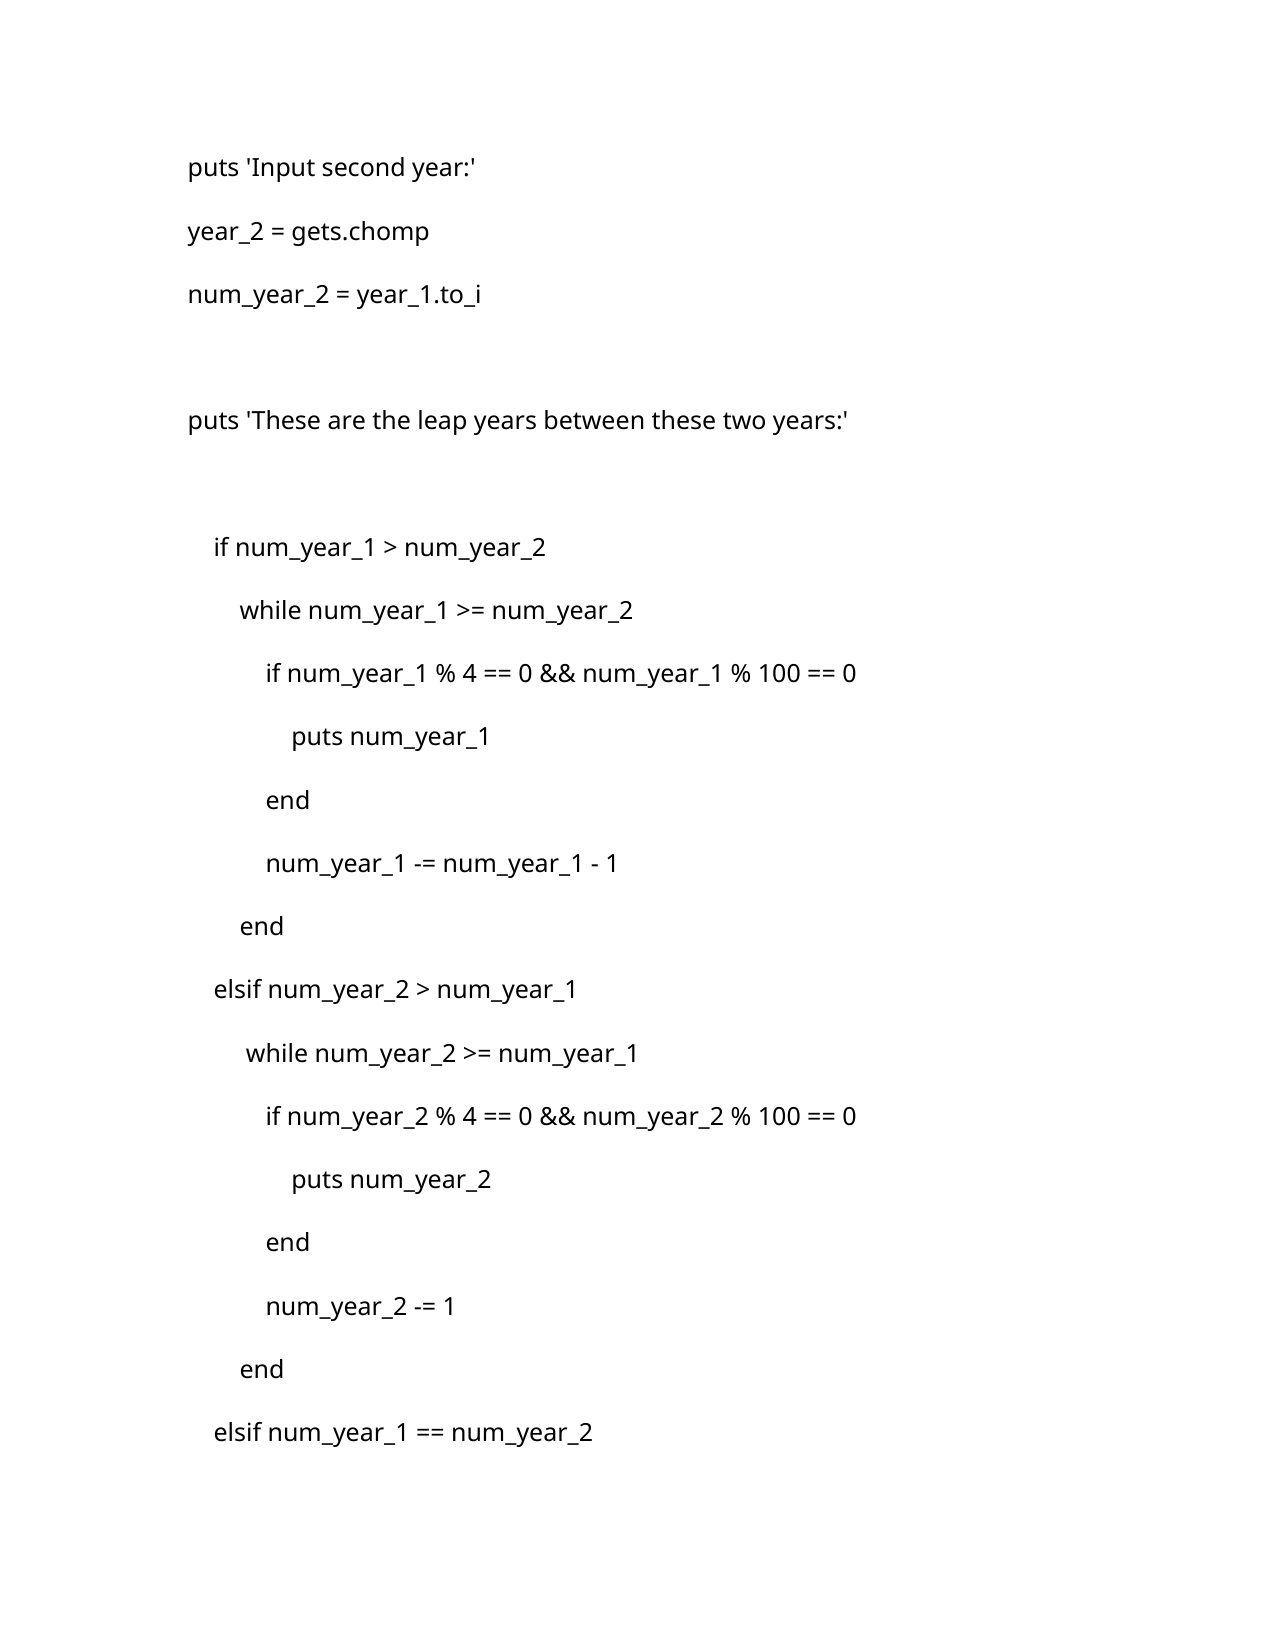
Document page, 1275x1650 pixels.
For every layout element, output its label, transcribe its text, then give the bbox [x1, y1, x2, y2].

text end [187, 909, 1087, 943]
text while num_year_1 >= num_year_2 [187, 593, 1087, 627]
text year_2 = gets.chomp [187, 213, 1087, 247]
text puts num_year_1 [187, 719, 1087, 753]
text end [187, 1225, 1087, 1259]
text while num_year_2 >= num_year_1 [187, 1035, 1087, 1069]
text puts num_year_2 [187, 1162, 1087, 1196]
text num_year_2 = year_1.to_i [187, 276, 1087, 311]
text if num_year_1 > num_year_2 [187, 529, 1087, 563]
text if num_year_2 % 4 == 0 && num_year_2 % 100 == 0 [187, 1098, 1087, 1132]
text num_year_1 -= num_year_1 - 1 [187, 846, 1087, 879]
text puts 'These are the leap years between these two years:' [187, 403, 1087, 437]
text puts 'Input second year:' [187, 150, 1087, 184]
text end [187, 1351, 1087, 1385]
text elsif num_year_2 > num_year_1 [187, 972, 1087, 1006]
text end [187, 782, 1087, 816]
text elsif num_year_1 == num_year_2 [187, 1414, 1087, 1449]
text if num_year_1 % 4 == 0 && num_year_1 % 100 == 0 [187, 656, 1087, 690]
text num_year_2 -= 1 [187, 1288, 1087, 1322]
